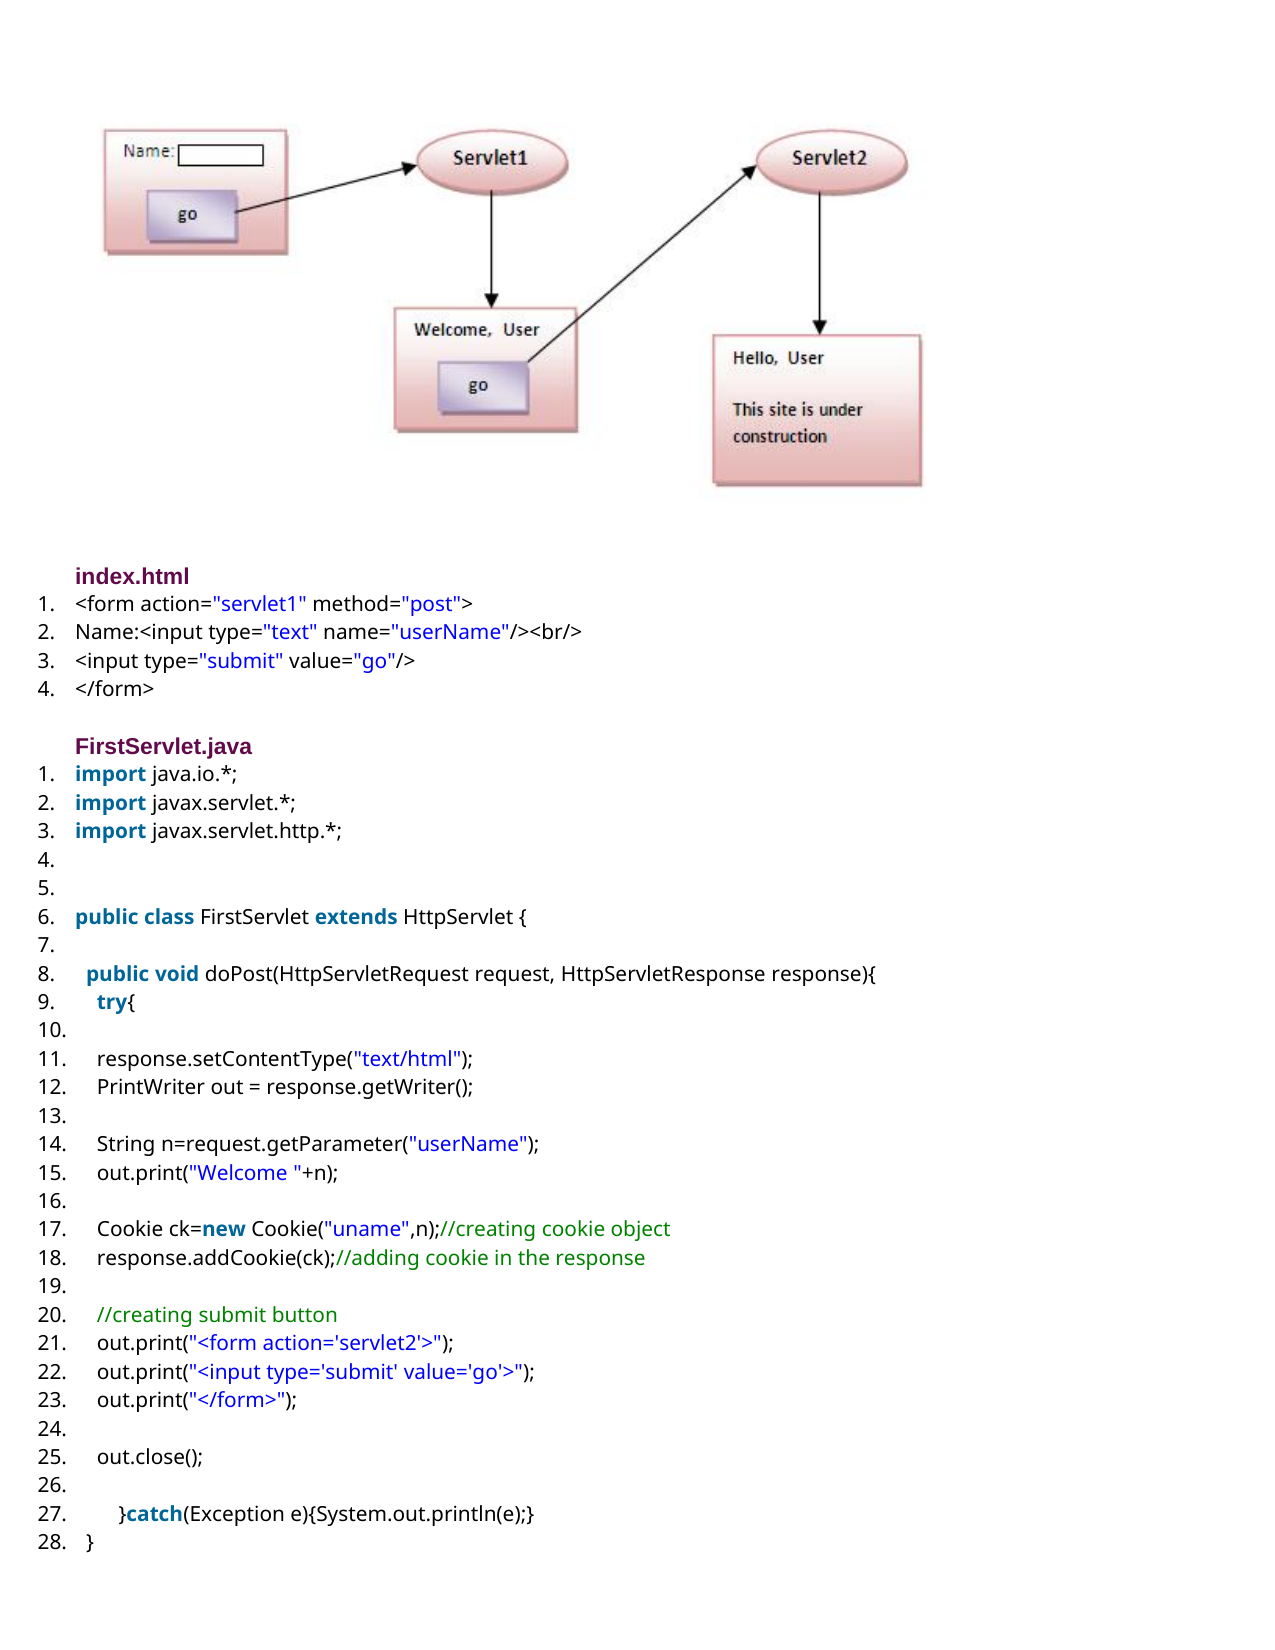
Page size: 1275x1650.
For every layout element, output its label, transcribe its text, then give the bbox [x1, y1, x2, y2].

subtitle FirstServlet.java [75, 724, 1200, 759]
list public class FirstServlet extends HttpServlet { [37, 902, 1200, 930]
list out.print("<form action='servlet2'>"); [37, 1328, 1200, 1357]
list <input type="submit" value="go"/> [37, 646, 1200, 674]
subtitle index.html [75, 553, 1200, 589]
list out.print("Welcome "+n); [37, 1158, 1200, 1186]
list out.print("<input type='submit' value='go'>"); [37, 1357, 1200, 1385]
list PrintWriter out = response.getWriter(); [37, 1072, 1200, 1101]
list <form action="servlet1" method="post"> [37, 589, 1200, 617]
list public void doPost(HttpServletRequest request, HttpServletResponse response){ [37, 959, 1200, 987]
list import javax.servlet.*; [37, 788, 1200, 816]
list }catch(Exception e){System.out.println(e);} [37, 1499, 1200, 1527]
list response.addCookie(ck);//adding cookie in the response [37, 1243, 1200, 1271]
list </form> [37, 674, 1200, 703]
list String n=request.getParameter("userName"); [37, 1129, 1200, 1158]
list } [37, 1527, 1200, 1556]
list Cookie ck=new Cookie("uname",n);//creating cookie object [37, 1214, 1200, 1243]
list out.close(); [37, 1442, 1200, 1471]
list response.setContentType("text/html"); [37, 1044, 1200, 1072]
picture [75, 75, 1016, 529]
list Name:<input type="text" name="userName"/><br/> [37, 617, 1200, 646]
list out.print("</form>"); [37, 1385, 1200, 1414]
list import javax.servlet.http.*; [37, 816, 1200, 845]
list import java.io.*; [37, 759, 1200, 788]
list //creating submit button [37, 1300, 1200, 1328]
list try{ [37, 987, 1200, 1016]
